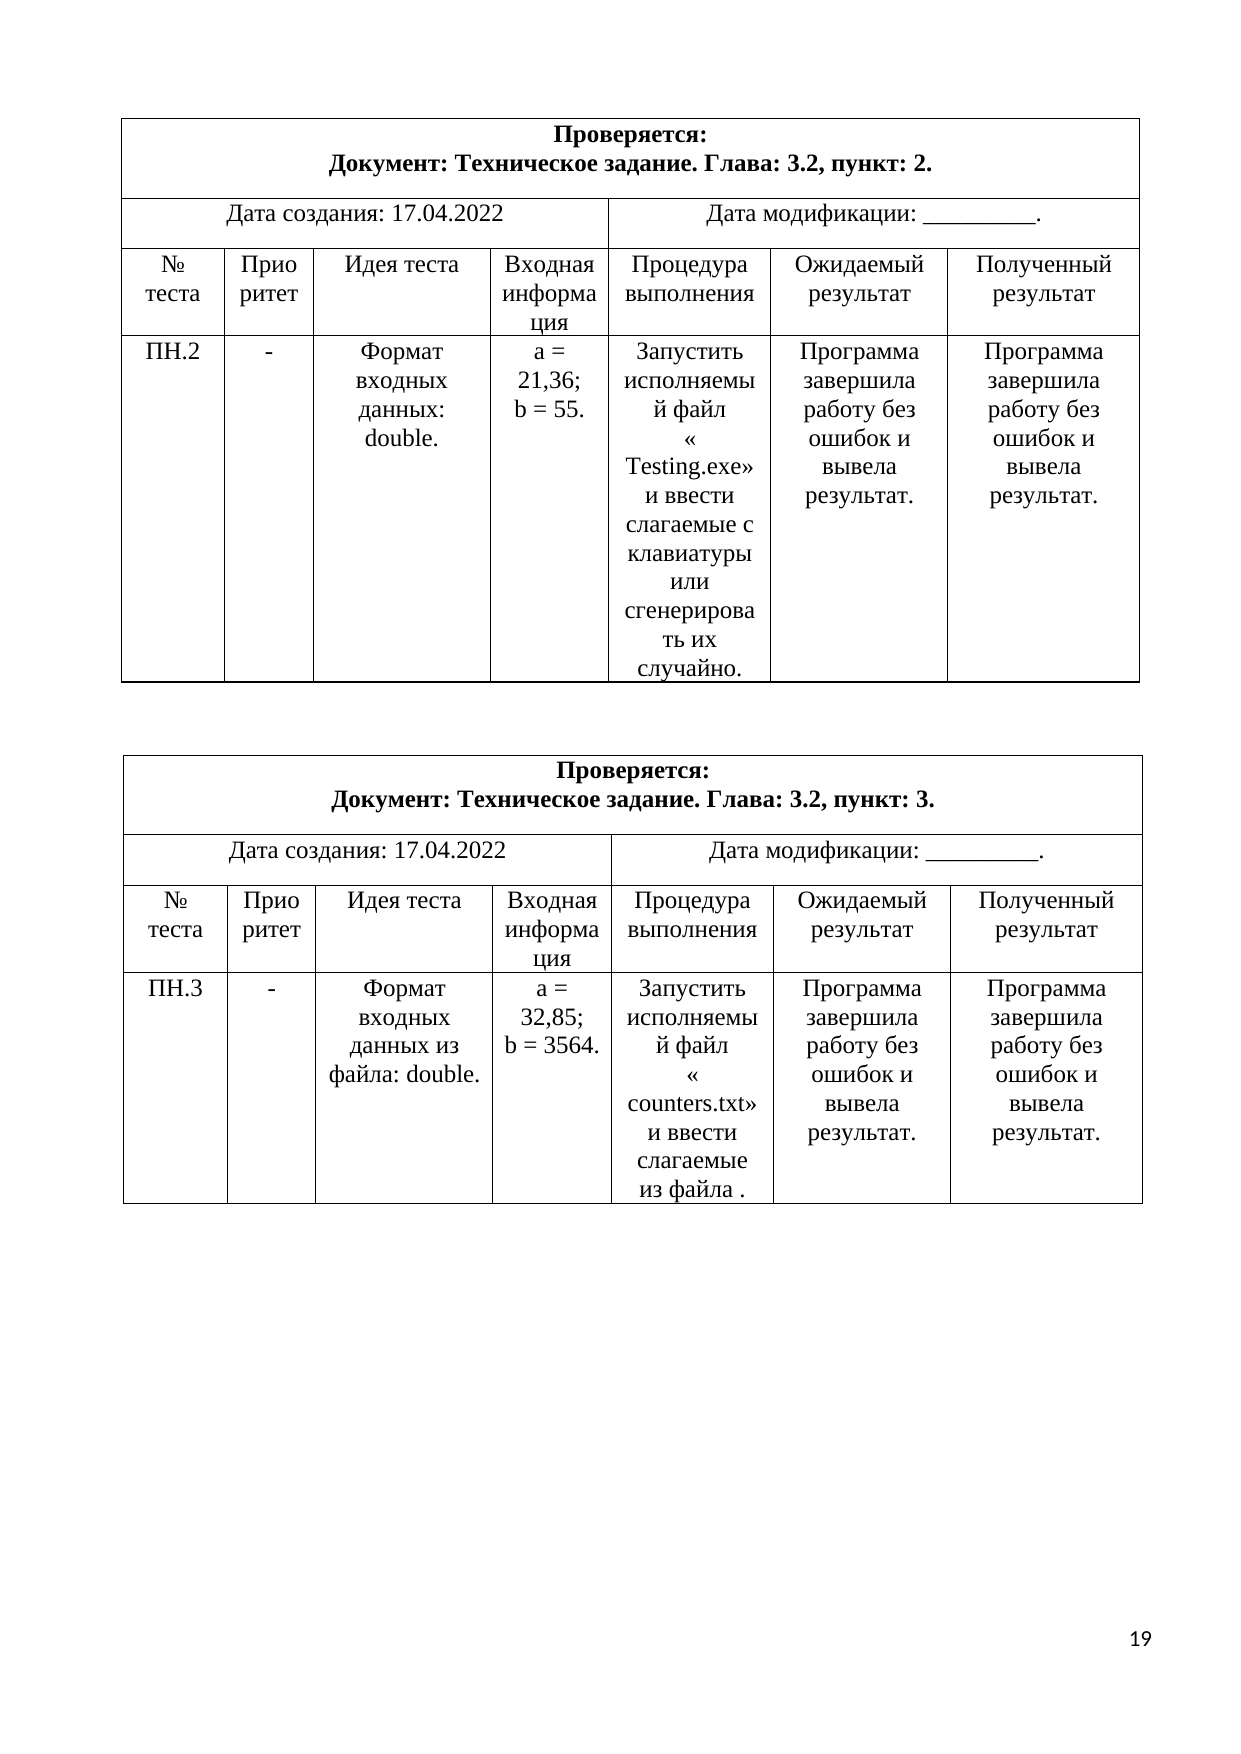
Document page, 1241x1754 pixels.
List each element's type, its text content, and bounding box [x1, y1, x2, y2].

table_cell Формат входных данных из файла: double. [316, 973, 492, 1203]
table_cell Входная информация [491, 249, 608, 335]
table_cell Полученный результат [951, 886, 1142, 972]
table_cell Дата создания: 17.04.2022 [124, 835, 611, 884]
table_header Проверяется: Документ: Техническое задание. Глава: 3.2, пункт: 2. [122, 119, 1139, 197]
table_cell Программа завершила работу без ошибок и вывела результат. [771, 336, 947, 681]
table_cell Полученный результат [948, 249, 1139, 335]
table_cell a = 21,36; b = 55. [491, 336, 608, 681]
table_cell № теста [124, 886, 227, 972]
table_cell ПН.3 [124, 973, 227, 1203]
table_cell Идея теста [316, 886, 492, 972]
table_cell Приоритет [225, 249, 313, 335]
table_cell Входная информация [493, 886, 611, 972]
table_cell Программа завершила работу без ошибок и вывела результат. [948, 336, 1139, 681]
table_cell Запустить исполняемый файл «Testing.exe» и ввести слагаемые с клавиатуры или сгенерировать их случайно. [609, 336, 770, 681]
table_cell № теста [122, 249, 224, 335]
table_cell Приоритет [228, 886, 315, 972]
table_cell - [225, 336, 313, 681]
table_cell - [228, 973, 315, 1203]
table_cell Программа завершила работу без ошибок и вывела результат. [951, 973, 1142, 1203]
table_cell ПН.2 [122, 336, 224, 681]
table_cell Идея теста [314, 249, 490, 335]
table_cell Процедура выполнения [609, 249, 770, 335]
table_cell Формат входных данных: double. [314, 336, 490, 681]
table_cell Программа завершила работу без ошибок и вывела результат. [774, 973, 950, 1203]
table_header Проверяется: Документ: Техническое задание. Глава: 3.2, пункт: 3. [124, 756, 1142, 834]
table_cell Дата модификации: _________. [612, 835, 1142, 884]
table_cell Дата модификации: _________. [609, 199, 1139, 248]
table_cell Ожидаемый результат [774, 886, 950, 972]
table_cell a = 32,85; b = 3564. [493, 973, 611, 1203]
table_cell Запустить исполняемый файл «counters.txt» и ввести слагаемые из файла . [612, 973, 773, 1203]
table_cell Дата создания: 17.04.2022 [122, 199, 608, 248]
table_cell Процедура выполнения [612, 886, 773, 972]
table_cell Ожидаемый результат [771, 249, 947, 335]
